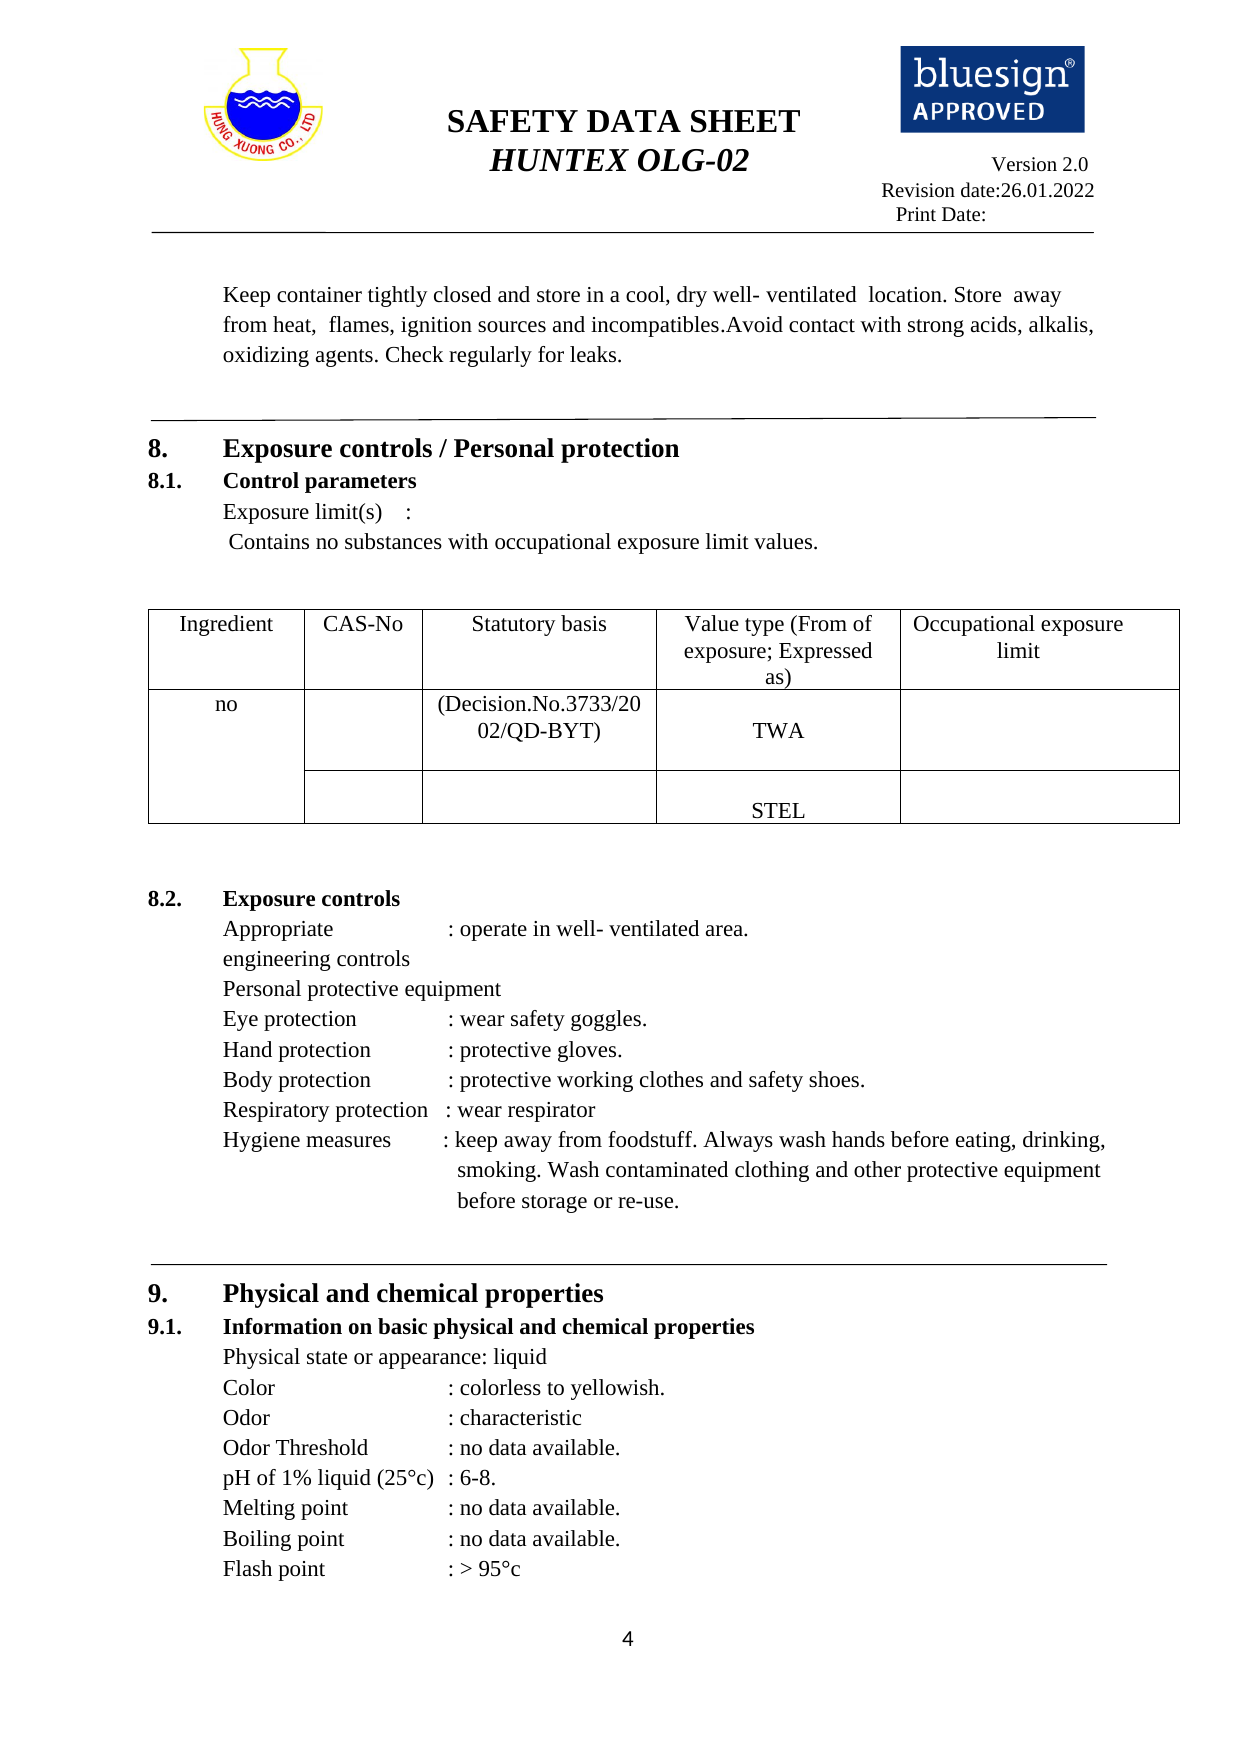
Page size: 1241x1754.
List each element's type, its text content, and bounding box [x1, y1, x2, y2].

table_cell STEL [657, 771, 900, 823]
table_header Statutory basis [423, 610, 656, 689]
table_header Occupational exposure limit [901, 610, 1179, 689]
table_cell [305, 690, 422, 769]
text Keep container tightly closed and store in a cool, dry well- ventilated location. Store away from heat, flames, ignition sources and incompatibles.Avoid contact with strong acids, alkalis, oxidizing agents. Check regularly for leaks. [223, 281, 1107, 368]
text Boiling point : no data available. [148, 1524, 1107, 1551]
text Contains no substances with occupational exposure limit values. [148, 528, 1107, 554]
text 9. Physical and chemical properties [148, 1277, 1107, 1308]
table_cell [901, 771, 1179, 823]
text engineering controls [148, 945, 1107, 971]
text Hygiene measures : keep away from foodstuff. Always wash hands before eating, drinking, smoking. Wash contaminated clothing and other protective equipment before storage or re-use. [223, 1126, 1107, 1213]
table_header Ingredient [149, 610, 304, 689]
text 8.1. Control parameters [148, 468, 1107, 494]
text Odor : characteristic [148, 1404, 1107, 1430]
text Eye protection : wear safety goggles. [148, 1006, 1107, 1032]
picture [900, 46, 1085, 133]
text 9.1. Information on basic physical and chemical properties [148, 1313, 1107, 1339]
table_cell [423, 771, 656, 823]
text Physical state or appearance: liquid [148, 1343, 1107, 1370]
table_cell [901, 690, 1179, 769]
text Color : colorless to yellowish. [148, 1373, 1107, 1400]
text Personal protective equipment [148, 975, 1107, 1002]
picture [203, 48, 323, 161]
text Hand protection : protective gloves. [148, 1036, 1107, 1062]
table_cell TWA [657, 690, 900, 769]
text Flash point : > 95°c [148, 1555, 1107, 1581]
text pH of 1% liquid (25°c) : 6-8. [148, 1464, 1107, 1491]
text Respiratory protection : wear respirator [148, 1096, 1107, 1122]
table_cell (Decision.No.3733/2002/QD-BYT) [423, 690, 656, 769]
text Body protection : protective working clothes and safety shoes. [148, 1066, 1107, 1092]
table_header CAS-No [305, 610, 422, 689]
text 8. Exposure controls / Personal protection [148, 432, 1107, 463]
table_header Value type (From of exposure; Expressed as) [657, 610, 900, 689]
table_cell no [149, 690, 304, 823]
text Exposure limit(s) : [148, 498, 1107, 524]
table_cell [305, 771, 422, 823]
text 8.2. Exposure controls [148, 885, 1107, 911]
text Odor Threshold : no data available. [148, 1434, 1107, 1460]
text Melting point : no data available. [148, 1494, 1107, 1521]
text Appropriate : operate in well- ventilated area. [148, 915, 1107, 941]
